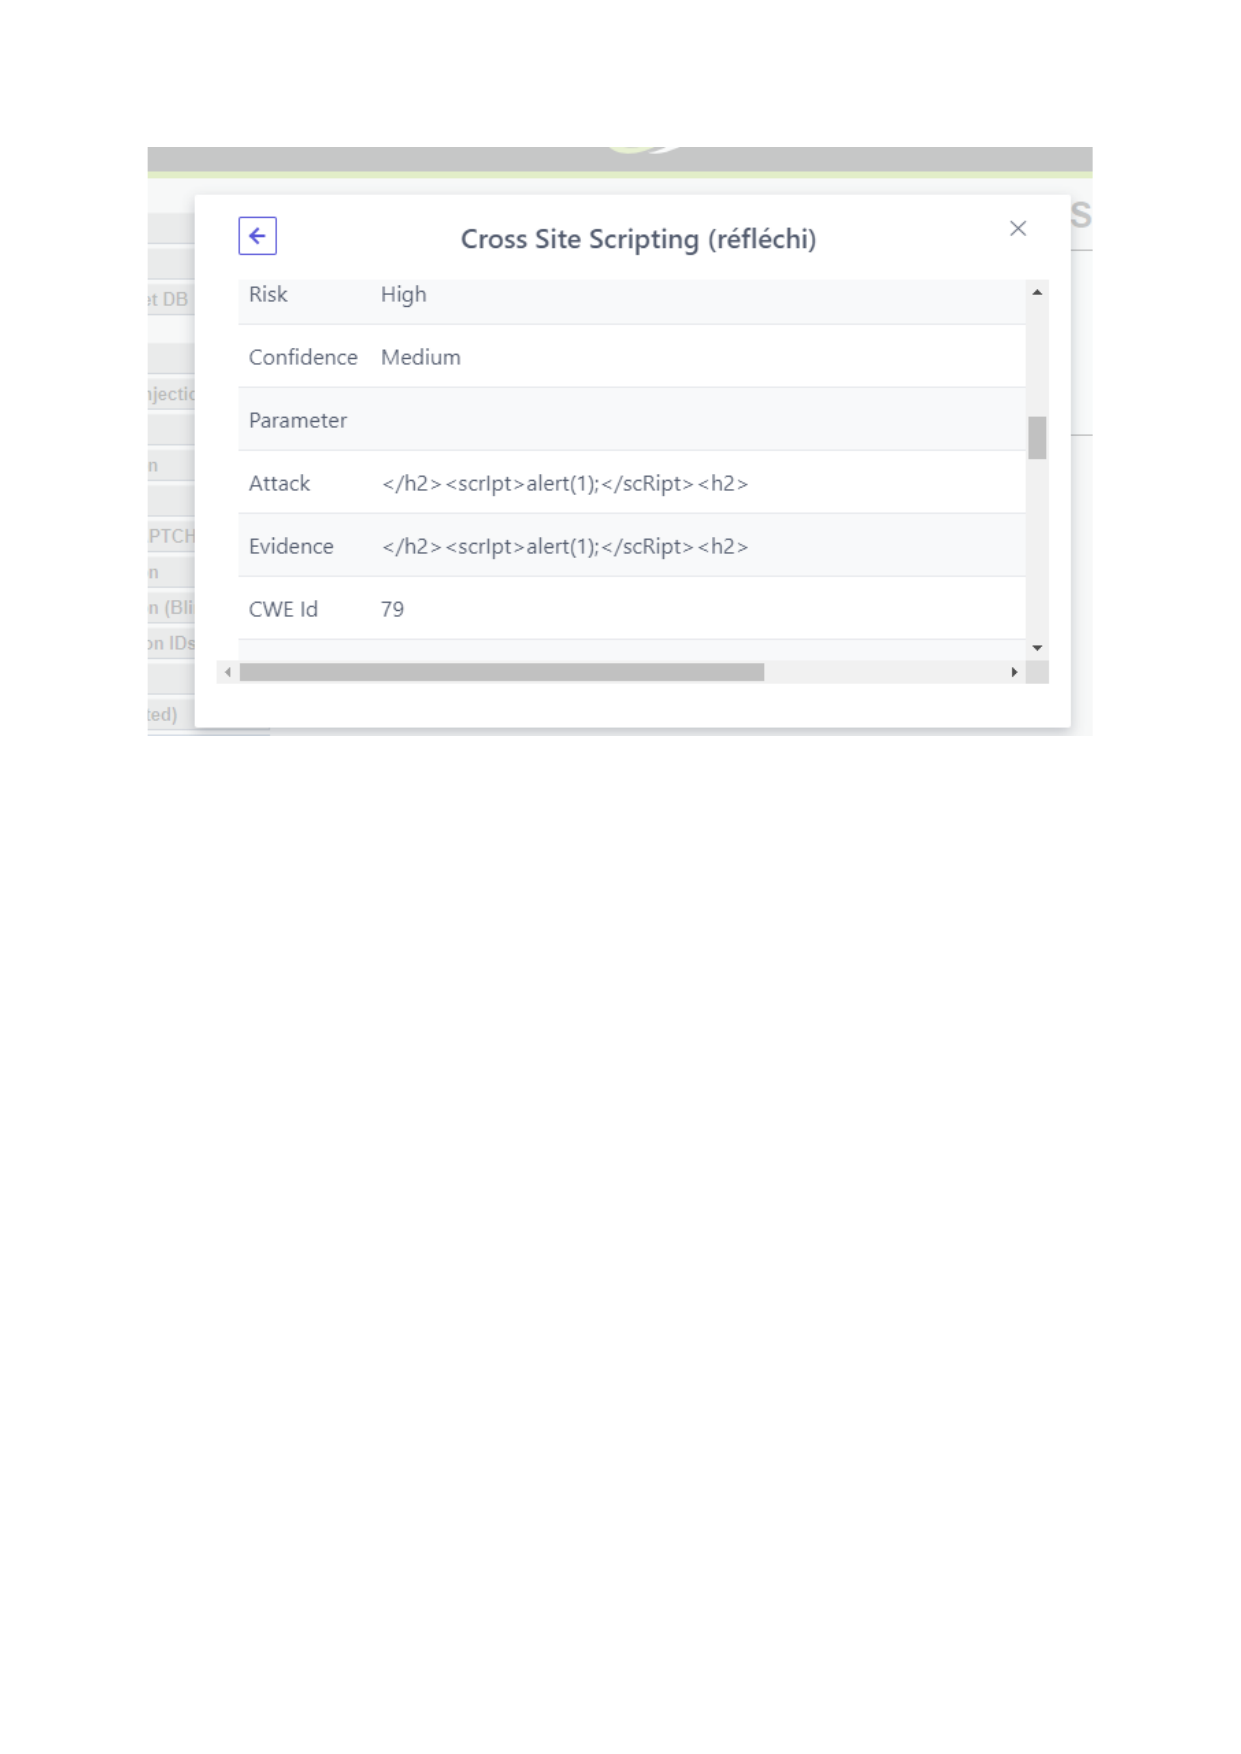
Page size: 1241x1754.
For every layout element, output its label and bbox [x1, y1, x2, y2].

picture [147, 147, 1093, 736]
